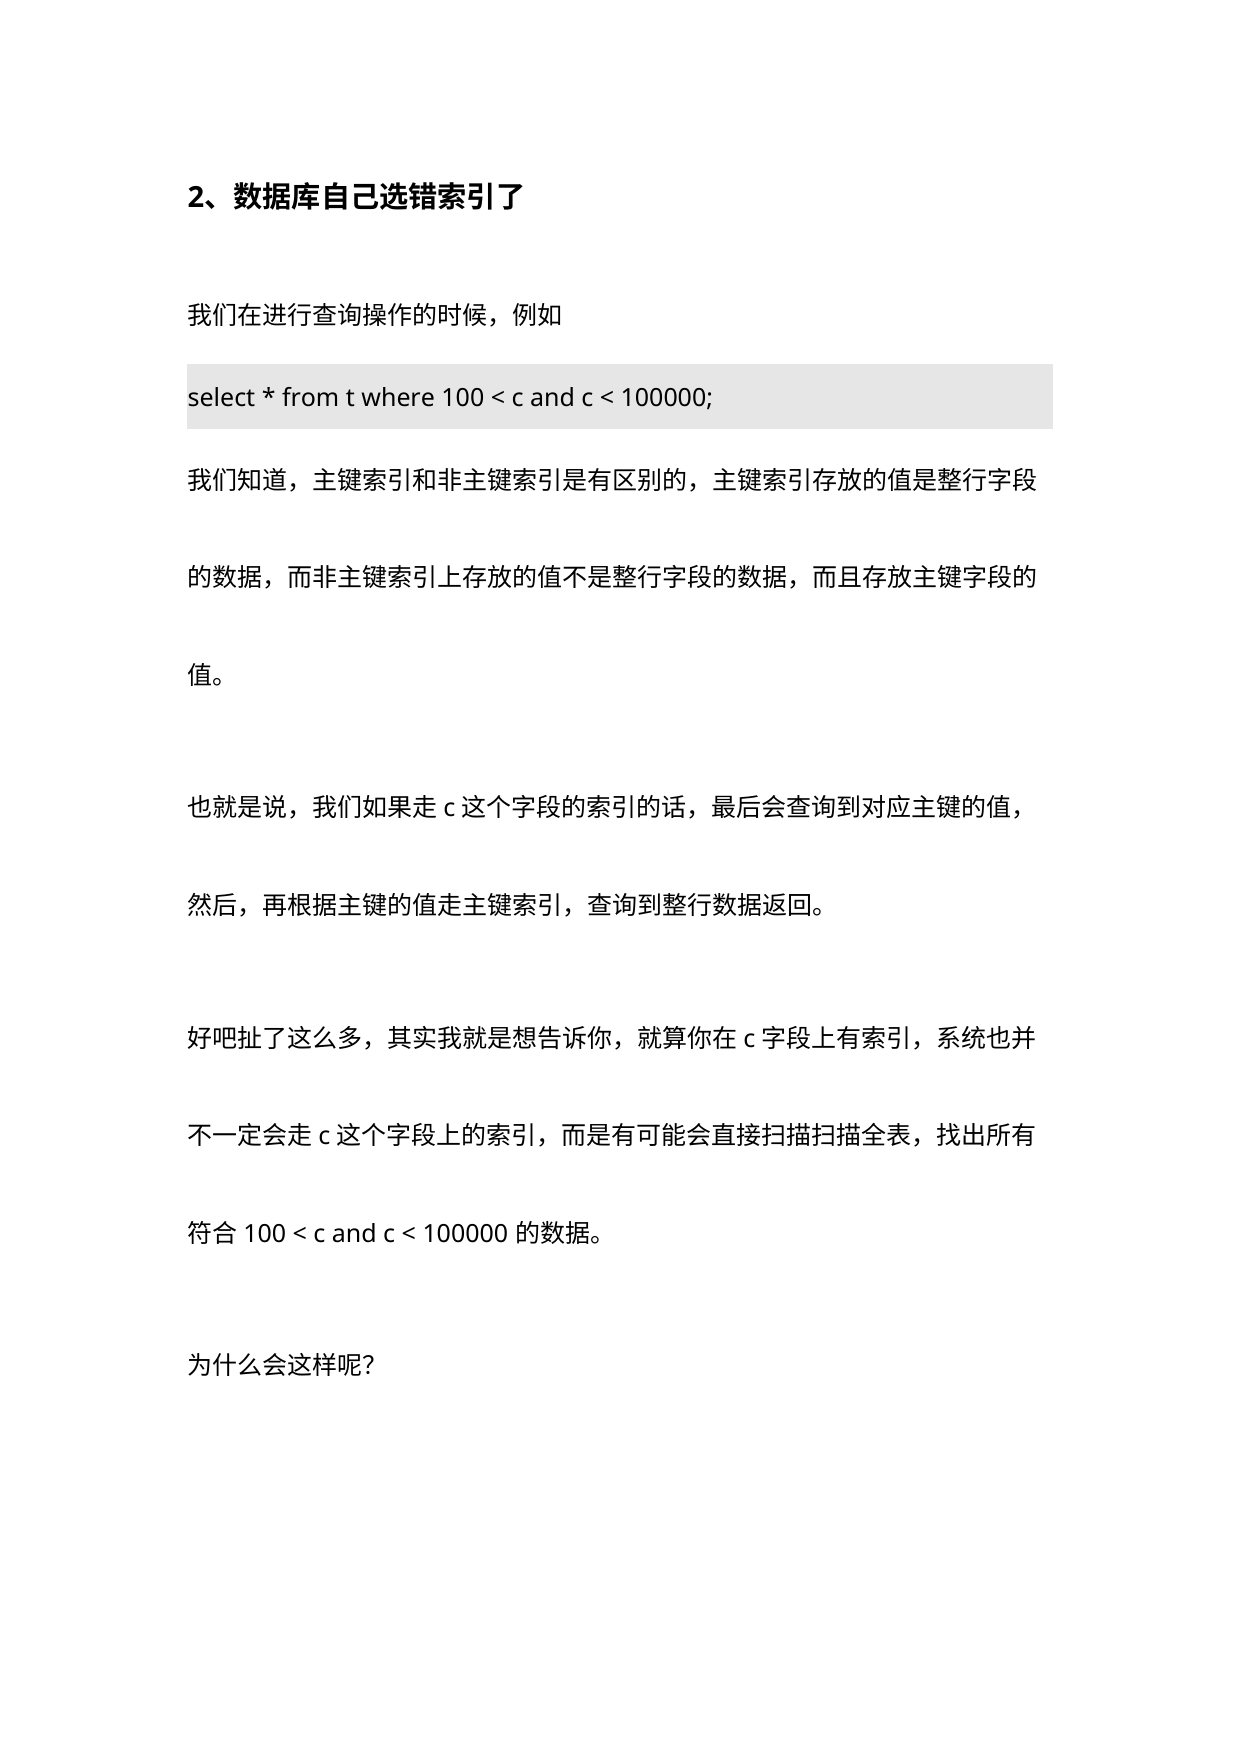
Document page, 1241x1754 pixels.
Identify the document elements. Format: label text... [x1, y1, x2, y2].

subtitle 2、数据库自己选错索引了 [187, 162, 1053, 227]
text 为什么会这样呢？ [187, 1331, 1053, 1396]
text 我们知道，主键索引和非主键索引是有区别的，主键索引存放的值是整行字段的数据，而非主键索引上存放的值不是整行字段的数据，而且存放主键字段的值。 [187, 446, 1053, 706]
text select * from t where 100 < c and c < 100000; [187, 364, 1053, 429]
text 好吧扯了这么多，其实我就是想告诉你，就算你在 c 字段上有索引，系统也并不一定会走 c 这个字段上的索引，而是有可能会直接扫描扫描全表，找出所有符合 100 < c and c < 100000 的数据。 [187, 1004, 1053, 1264]
text 我们在进行查询操作的时候，例如 [187, 281, 1053, 346]
text 也就是说，我们如果走 c 这个字段的索引的话，最后会查询到对应主键的值，然后，再根据主键的值走主键索引，查询到整行数据返回。 [187, 773, 1053, 936]
